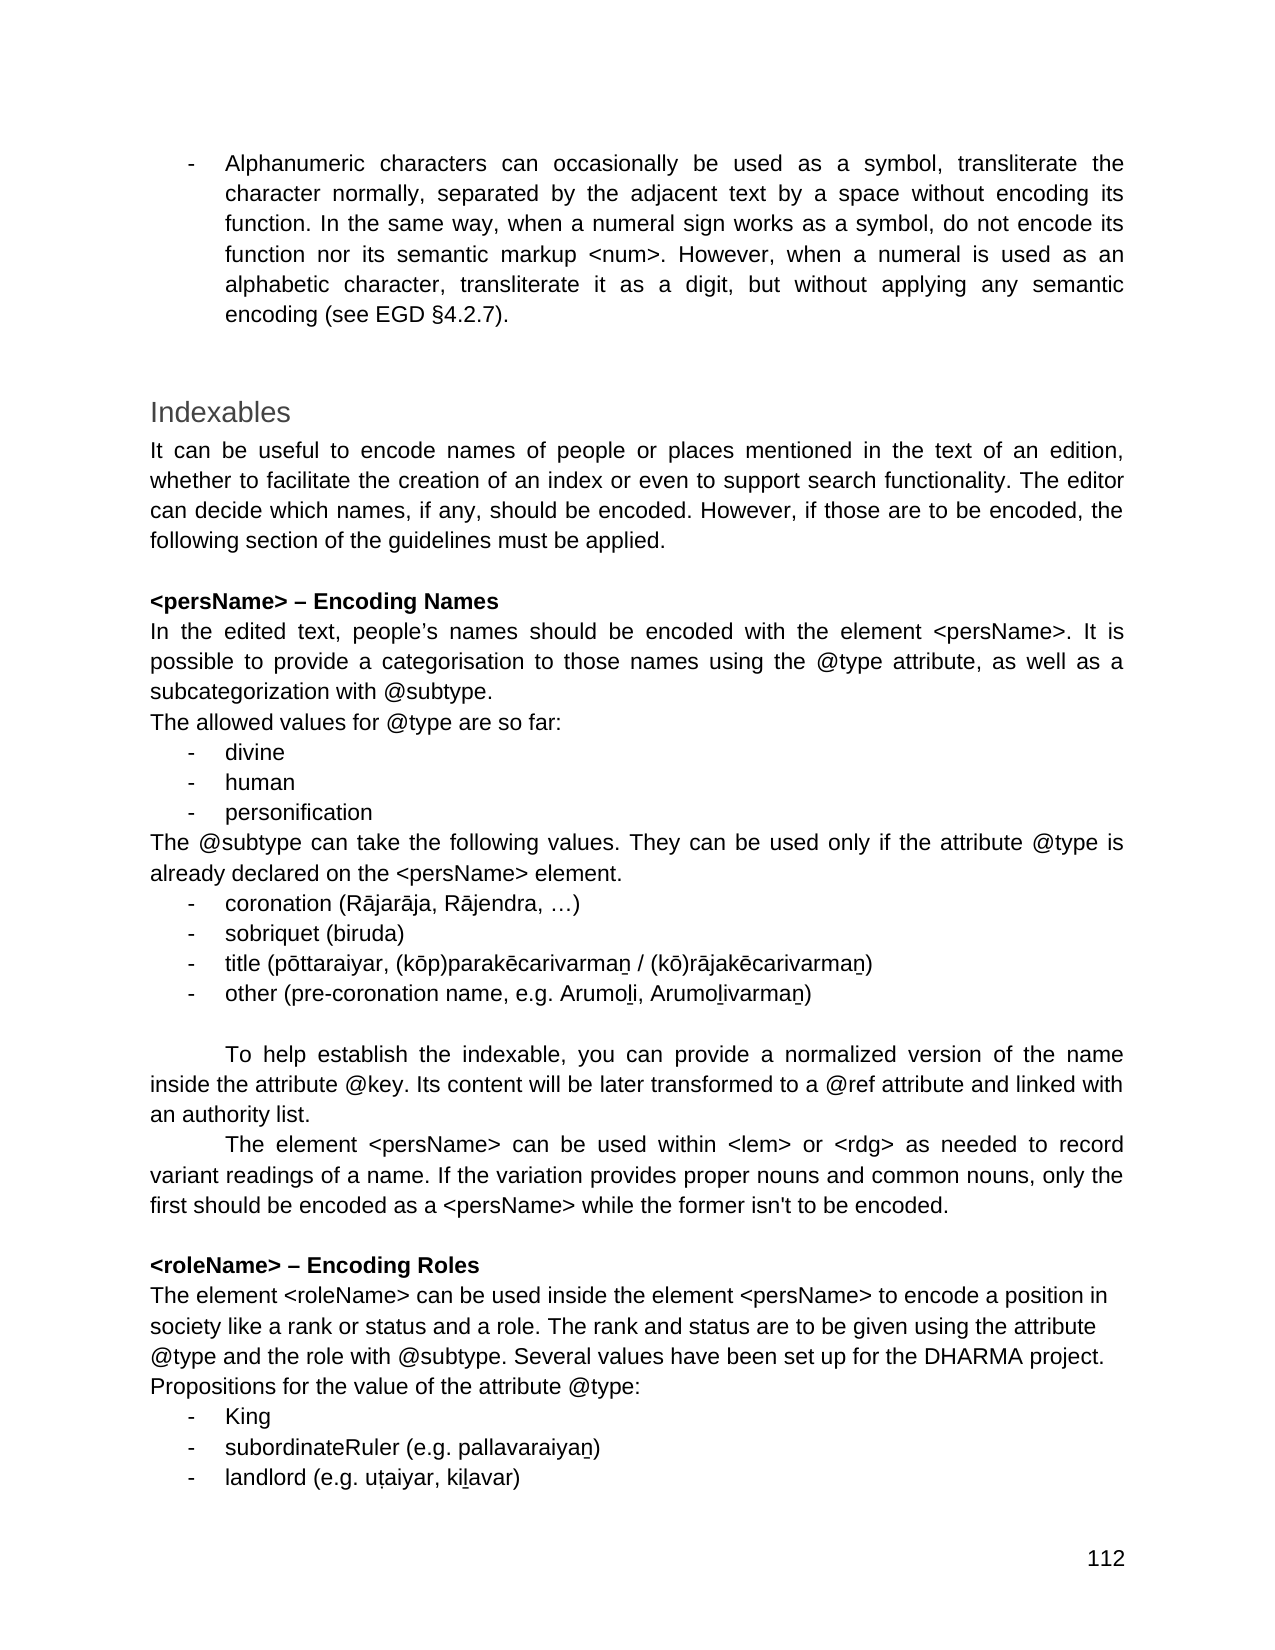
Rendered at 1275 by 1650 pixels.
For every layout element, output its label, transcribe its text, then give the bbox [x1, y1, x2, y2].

list subordinateRuler (e.g. pallavaraiyaṉ) [187, 1433, 1125, 1460]
text To help establish the indexable, you can provide a normalized version of the name inside the attribute @key. Its content will be later transformed to a @ref attribute and linked with an authority list. [150, 1041, 1125, 1128]
list King [187, 1403, 1125, 1430]
text The element <roleName> can be used inside the element <persName> to encode a position in society like a rank or status and a role. The rank and status are to be given using the attribute @type and the role with @subtype. Several values have been set up for the DHARMA project. [150, 1282, 1125, 1369]
list human [187, 769, 1125, 795]
subtitle <roleName> – Encoding Roles [150, 1252, 1125, 1279]
text Propositions for the value of the attribute @type: [150, 1373, 1125, 1399]
text It can be useful to encode names of people or places mentioned in the text of an edition, whether to facilitate the creation of an index or even to support search functionality. The editor can decide which names, if any, should be encoded. However, if those are to be encoded, the following section of the guidelines must be applied. [150, 437, 1125, 554]
list Alphanumeric characters can occasionally be used as a symbol, transliterate the character normally, separated by the adjacent text by a space without encoding its function. In the same way, when a numeral sign works as a symbol, do not encode its function nor its semantic markup <num>. However, when a numeral is used as an alphabetic character, transliterate it as a digit, but without applying any semantic encoding (see EGD §4.2.7). [187, 150, 1125, 327]
text The allowed values for @type are so far: [150, 708, 1125, 735]
text The @subtype can take the following values. They can be used only if the attribute @type is already declared on the <persName> element. [150, 829, 1125, 886]
list title (pōttaraiyar, (kōp)parakēcarivarmaṉ / (kō)rājakēcarivarmaṉ) [187, 950, 1125, 977]
subtitle <persName> – Encoding Names [150, 588, 1125, 614]
list coronation (Rājarāja, Rājendra, …) [187, 890, 1125, 916]
list sobriquet (biruda) [187, 920, 1125, 946]
text The element <persName> can be used within <lem> or <rdg> as needed to record variant readings of a name. If the variation provides proper nouns and common nouns, only the first should be encoded as a <persName> while the former isn't to be encoded. [150, 1131, 1125, 1218]
list other (pre-coronation name, e.g. Arumoḻi, Arumoḻivarmaṉ) [187, 980, 1125, 1007]
list landlord (e.g. uṭaiyar, kiḻavar) [187, 1464, 1125, 1490]
list divine [187, 739, 1125, 765]
subtitle Indexables [150, 395, 1125, 428]
text In the edited text, people’s names should be encoded with the element <persName>. It is possible to provide a categorisation to those names using the @type attribute, as well as a subcategorization with @subtype. [150, 618, 1125, 705]
list personification [187, 799, 1125, 826]
